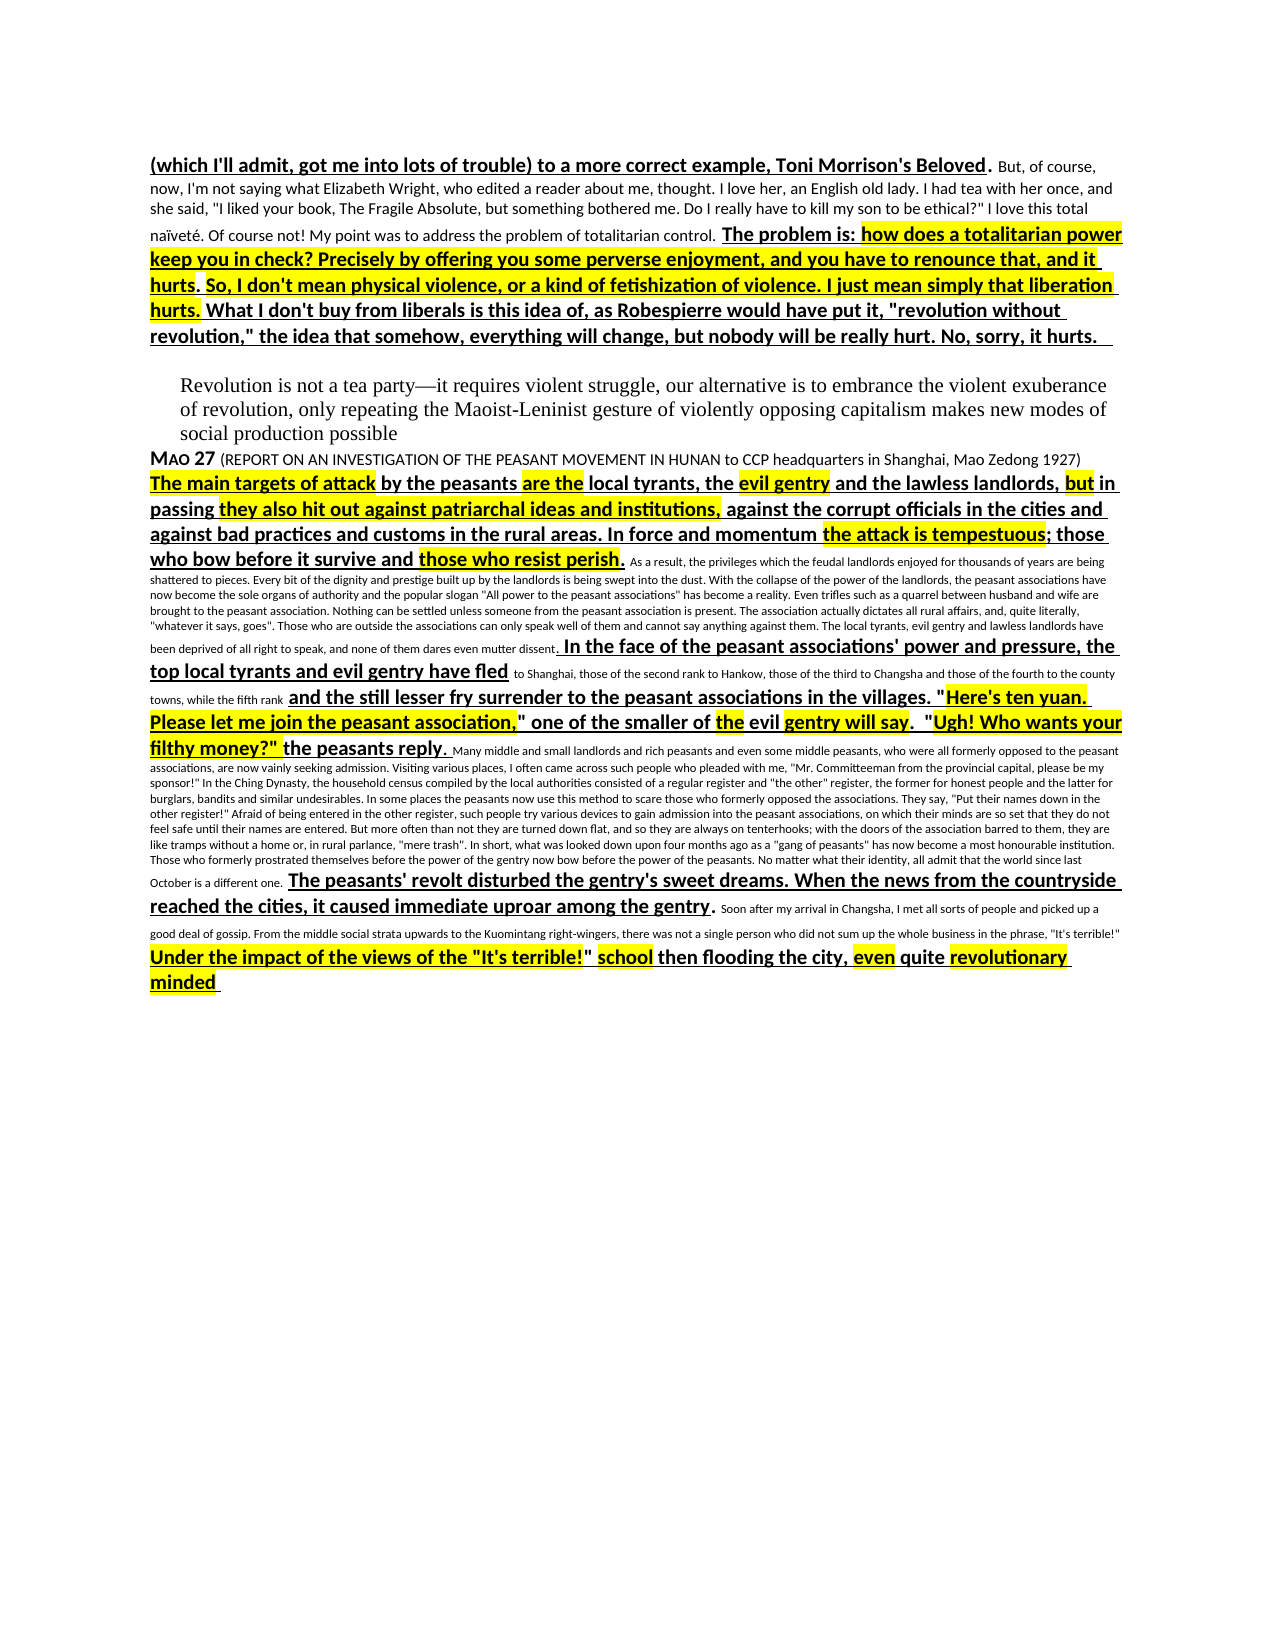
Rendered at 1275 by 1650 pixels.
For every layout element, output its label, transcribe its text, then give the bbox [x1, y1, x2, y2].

text Revolution is not a tea party—it requires violent struggle, our alternative is to embrance the violent exuberance of revolution, only repeating the Maoist-Leninist gesture of violently opposing capitalism makes new modes of social production possible [180, 373, 1125, 445]
text The main targets of attack by the peasants are the local tyrants, the evil gentry and the lawless landlords, but in passing they also hit out against patriarchal ideas and institutions, against the corrupt officials in the cities and against bad practices and customs in the rural areas. In force and momentum the attack is tempestuous; those who bow before it survive and those who resist perish. As a result, the privileges which the feudal landlords enjoyed for thousands of years are being shattered to pieces. Every bit of the dignity and prestige built up by the landlords is being swept into the dust. With the collapse of the power of the landlords, the peasant associations have now become the sole organs of authority and the popular slogan "All power to the peasant associations" has become a reality. Even trifles such as a quarrel between husband and wife are brought to the peasant association. Nothing can be settled unless someone from the peasant association is present. The association actually dictates all rural affairs, and, quite literally, "whatever it says, goes". Those who are outside the associations can only speak well of them and cannot say anything against them. The local tyrants, evil gentry and lawless landlords have been deprived of all right to speak, and none of them dares even mutter dissent. In the face of the peasant associations' power and pressure, the top local tyrants and evil gentry have fled to Shanghai, those of the second rank to Hankow, those of the third to Changsha and those of the fourth to the county towns, while the fifth rank and the still lesser fry surrender to the peasant associations in the villages. "Here's ten yuan. Please let me join the peasant association," one of the smaller of the evil gentry will say. "Ugh! Who wants your filthy money?" the peasants reply. Many middle and small landlords and rich peasants and even some middle peasants, who were all formerly opposed to the peasant associations, are now vainly seeking admission. Visiting various places, I often came across such people who pleaded with me, "Mr. Committeeman from the provincial capital, please be my sponsor!" In the Ching Dynasty, the household census compiled by the local authorities consisted of a regular register and "the other" register, the former for honest people and the latter for burglars, bandits and similar undesirables. In some places the peasants now use this method to scare those who formerly opposed the associations. They say, "Put their names down in the other register!" Afraid of being entered in the other register, such people try various devices to gain admission into the peasant associations, on which their minds are so set that they do not feel safe until their names are entered. But more often than not they are turned down flat, and so they are always on tenterhooks; with the doors of the association barred to them, they are like tramps without a home or, in rural parlance, "mere trash". In short, what was looked down upon four months ago as a "gang of peasants" has now become a most honourable institution. Those who formerly prostrated themselves before the power of the gentry now bow before the power of the peasants. No matter what their identity, all admit that the world since last October is a different one. The peasants' revolt disturbed the gentry's sweet dreams. When the news from the countryside reached the cities, it caused immediate uproar among the gentry. Soon after my arrival in Changsha, I met all sorts of people and picked up a good deal of gossip. From the middle social strata upwards to the Kuomintang right-wingers, there was not a single person who did not sum up the whole business in the phrase, "It's terrible!" Under the impact of the views of the "It's terrible!" school then flooding the city, even quite revolutionary minded [150, 470, 1125, 995]
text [150, 150, 1125, 348]
text Mao 27 (REPORT ON AN INVESTIGATION OF THE PEASANT MOVEMENT IN HUNAN to CCP headquarters in Shanghai, Mao Zedong 1927) [150, 445, 1125, 470]
